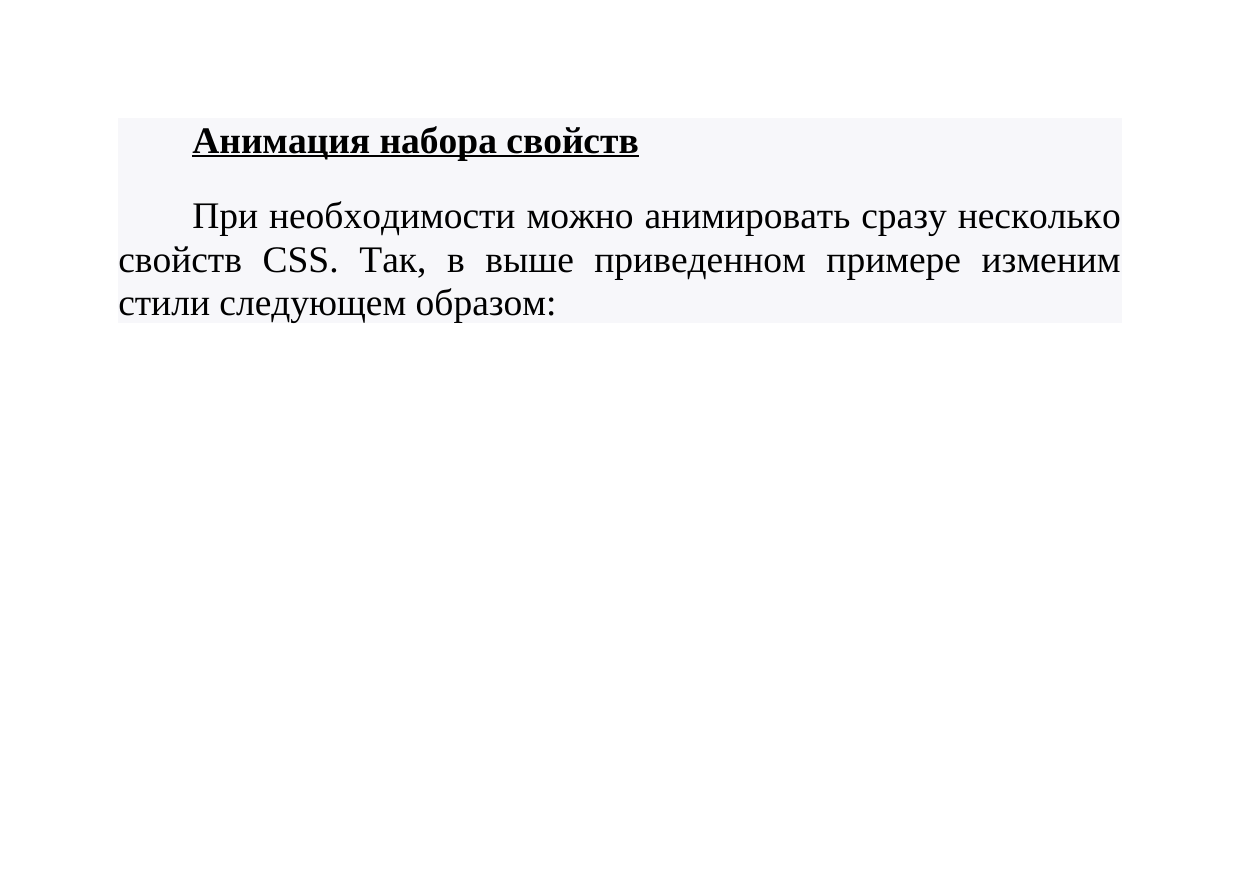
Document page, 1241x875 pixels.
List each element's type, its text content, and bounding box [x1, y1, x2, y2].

subtitle Анимация набора свойств [118, 118, 1122, 161]
text При необходимости можно анимировать сразу несколько свойств CSS. Так, в выше приведенном примере изменим стили следующем образом: [118, 194, 1122, 323]
